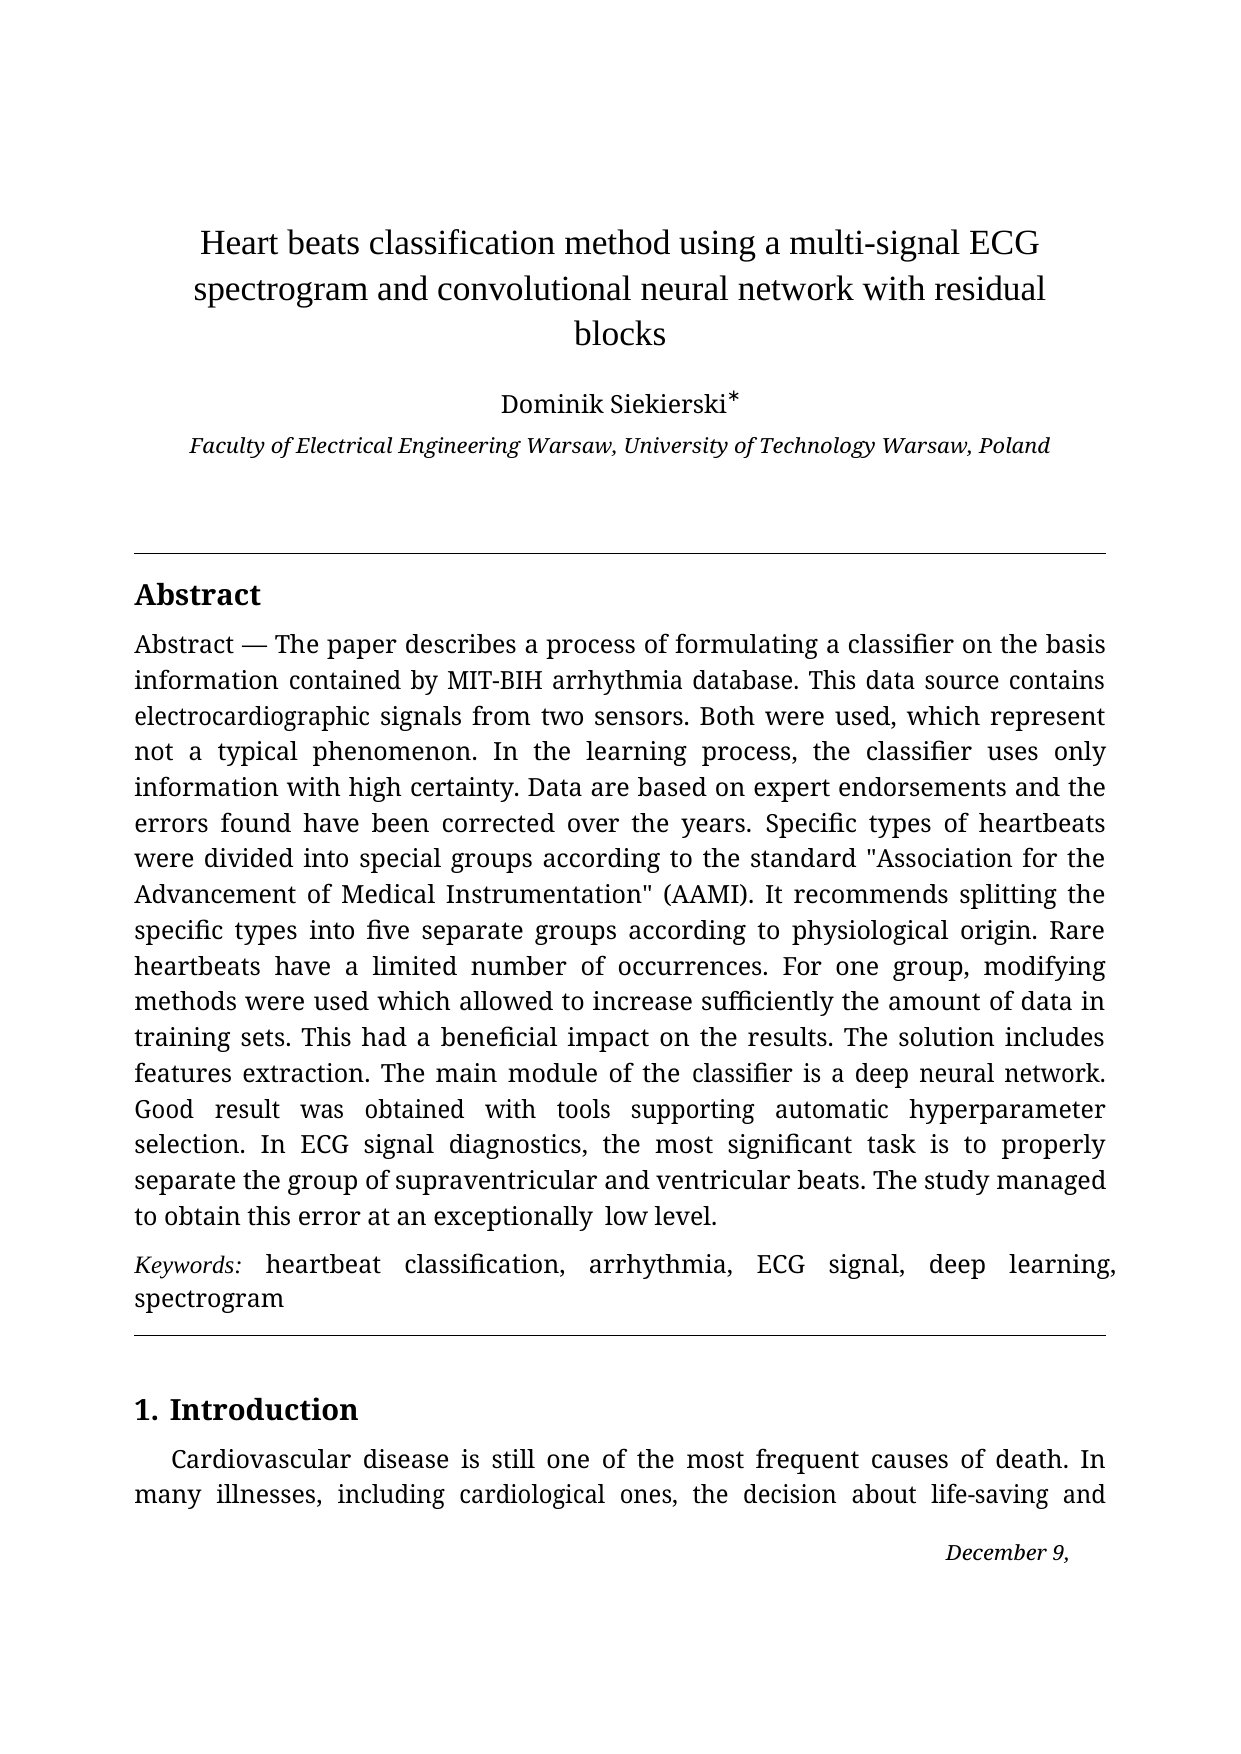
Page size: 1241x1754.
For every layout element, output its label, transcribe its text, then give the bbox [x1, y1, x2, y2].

text Faculty of Electrical Engineering Warsaw, University of Technology Warsaw, Poland [123, 431, 1117, 459]
text Keywords: heartbeat classification, arrhythmia, ECG signal, deep learning, spectrogram [134, 1247, 1117, 1315]
subtitle Abstract [134, 574, 1117, 614]
text Abstract — The paper describes a process of formulating a classifier on the basis information contained by MIT-BIH arrhythmia database. This data source contains electrocardiographic signals from two sensors. Both were used, which represent not a typical phenomenon. In the learning process, the classifier uses only information with high certainty. Data are based on expert endorsements and the errors found have been corrected over the years. Specific types of heartbeats were divided into special groups according to the standard "Association for the Advancement of Medical Instrumentation" (AAMI). It recommends splitting the specific types into five separate groups according to physiological origin. Rare heartbeats have a limited number of occurrences. For one group, modifying methods were used which allowed to increase sufficiently the amount of data in training sets. This had a beneficial impact on the results. The solution includes features extraction. The main module of the classifier is a deep neural network. Good result was obtained with tools supporting automatic hyperparameter selection. In ECG signal diagnostics, the most significant task is to properly separate the group of supraventricular and ventricular beats. The study managed to obtain this error at an exceptionally low level. [134, 627, 1106, 1232]
subtitle Introduction [134, 1389, 1117, 1429]
text Dominik Siekierski∗ [124, 383, 1117, 421]
text Heart beats classification method using a multi-signal ECG spectrogram and convolutional neural network with residual blocks [177, 221, 1064, 353]
